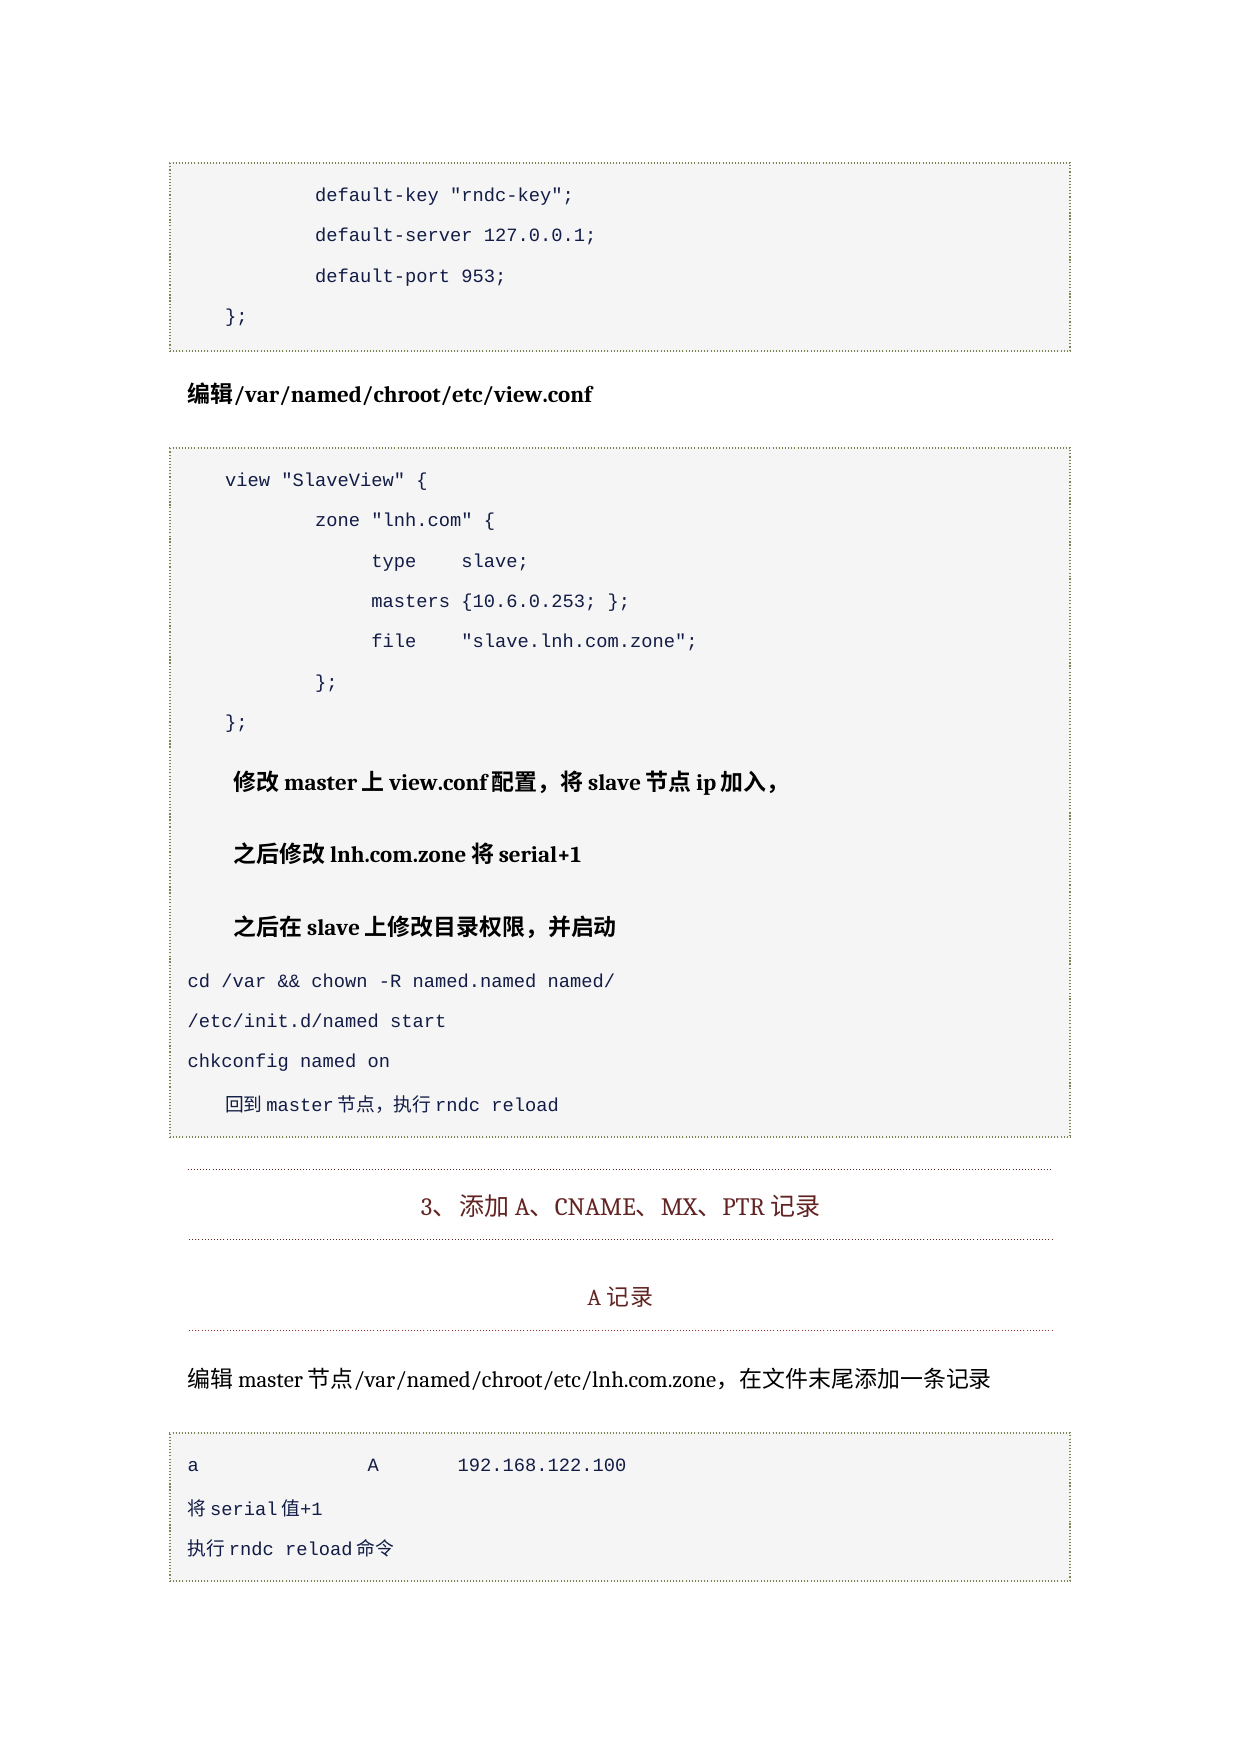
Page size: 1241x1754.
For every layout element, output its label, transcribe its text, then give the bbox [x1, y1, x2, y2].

text 回到master节点，执行rndc reload [169, 1069, 1071, 1138]
subtitle A记录 [187, 1263, 1053, 1331]
text a A 192.168.122.100 [169, 1432, 1071, 1473]
text zone "lnh.com" { [169, 487, 1071, 528]
text 执行rndc reload命令 [169, 1513, 1071, 1582]
text default-key "rndc-key"; [169, 162, 1071, 202]
text cd /var && chown -R named.named named/ [169, 948, 1071, 988]
subtitle 添加A、CNAME、MX、PTR记录 [187, 1169, 1053, 1240]
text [187, 1345, 1053, 1410]
text /etc/init.d/named start [169, 988, 1071, 1028]
text 修改master上view.conf配置，将slave节点ip加入， [169, 729, 1071, 802]
text 之后在slave上修改目录权限，并启动 [169, 875, 1071, 948]
text type slave; [169, 528, 1071, 568]
text }; [169, 689, 1071, 729]
text file "slave.lnh.com.zone"; [169, 608, 1071, 649]
text 之后修改lnh.com.zone将serial+1 [169, 802, 1071, 875]
text masters {10.6.0.253; }; [169, 568, 1071, 608]
text }; [169, 283, 1071, 352]
text 将serial值+1 [169, 1473, 1071, 1513]
text default-server 127.0.0.1; [169, 202, 1071, 243]
text view "SlaveView" { [169, 447, 1071, 487]
text }; [169, 649, 1071, 689]
text 编辑/var/named/chroot/etc/view.conf [187, 360, 1053, 425]
text chkconfig named on [169, 1028, 1071, 1069]
text default-port 953; [169, 243, 1071, 283]
